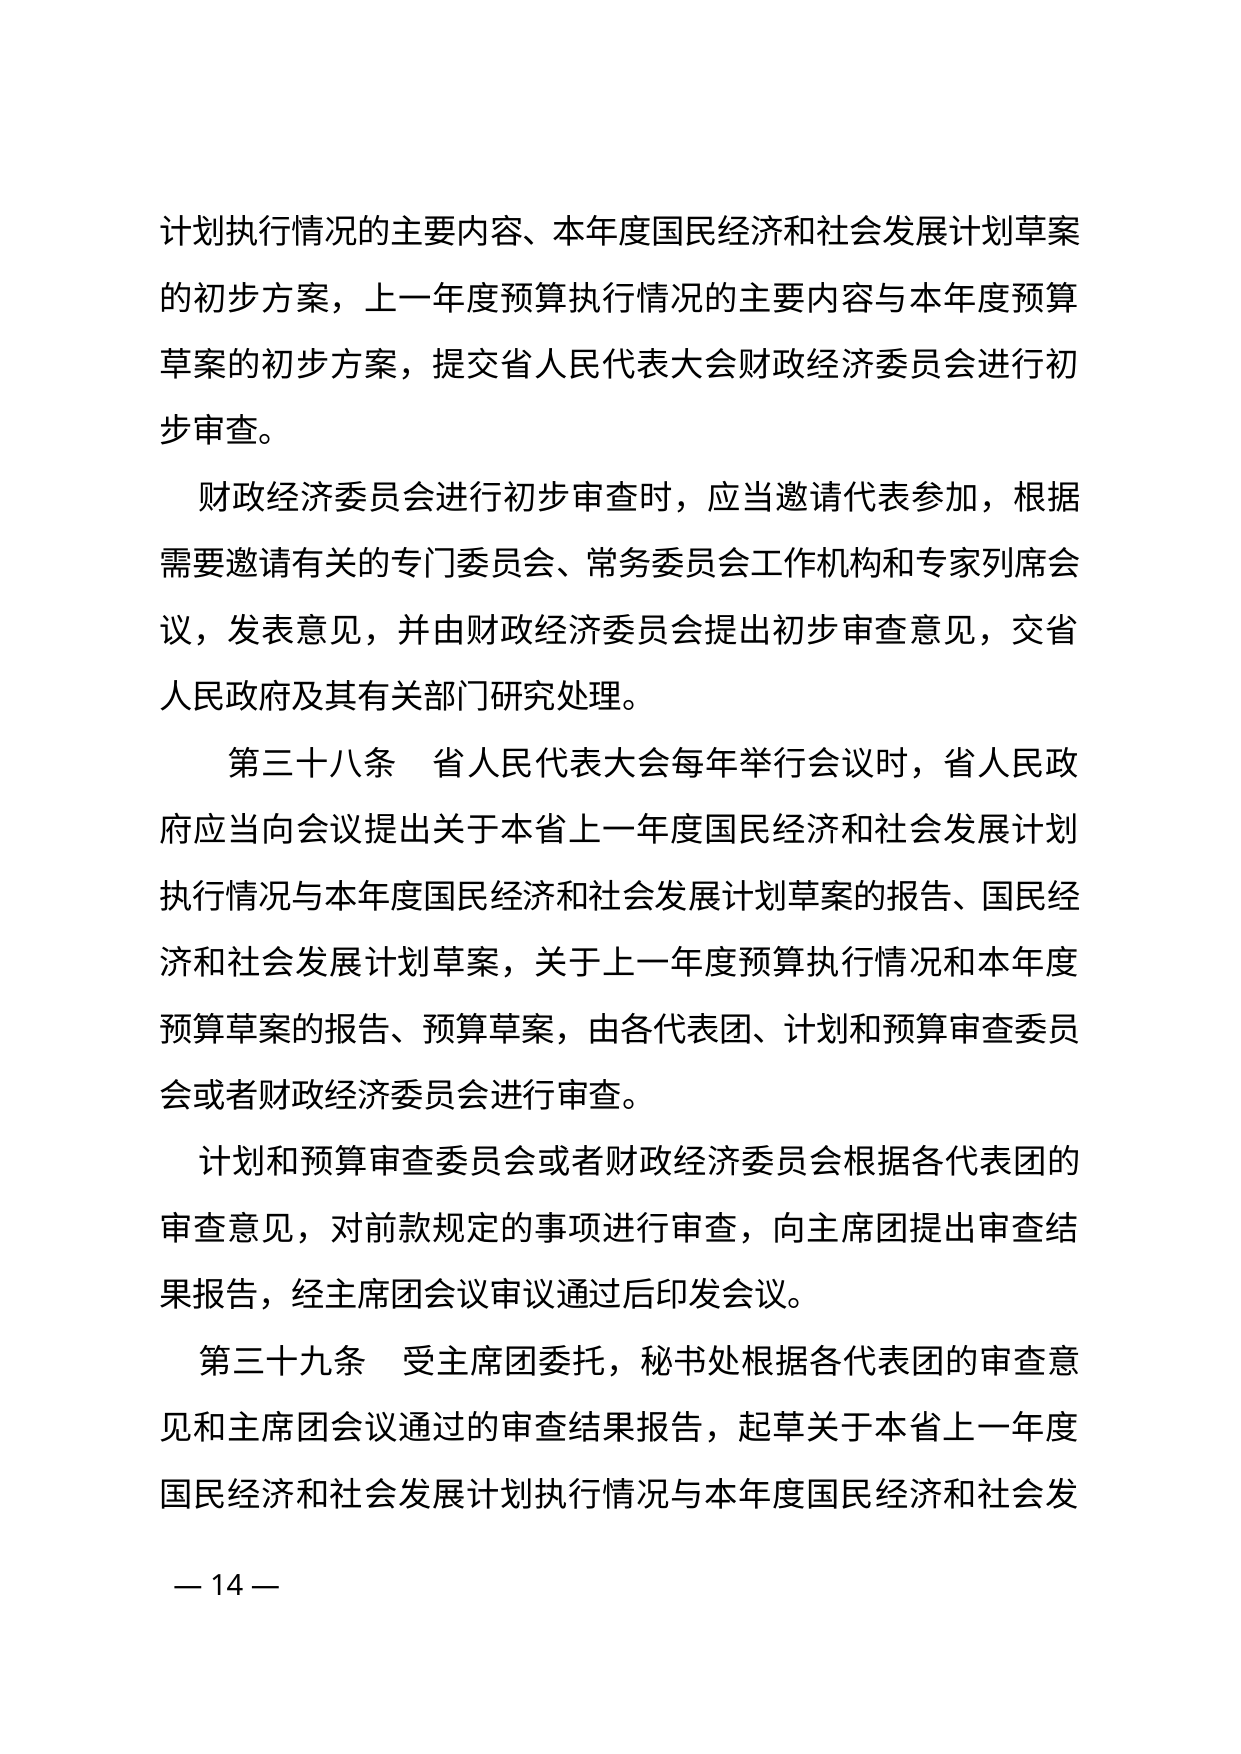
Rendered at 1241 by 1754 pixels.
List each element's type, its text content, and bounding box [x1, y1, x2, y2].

text 第三十八条 省人民代表大会每年举行会议时，省人民政府应当向会议提出关于本省上一年度国民经济和社会发展计划执行情况与本年度国民经济和社会发展计划草案的报告、国民经济和社会发展计划草案，关于上一年度预算执行情况和本年度预算草案的报告、预算草案，由各代表团、计划和预算审查委员会或者财政经济委员会进行审查。 [159, 927, 1081, 1326]
text 财政经济委员会进行初步审查时，应当邀请代表参加，根据需要邀请有关的专门委员会、常务委员会工作机构和专家列席会议，发表意见，并由财政经济委员会提出初步审查意见，交省人民政府及其有关部门研究处理。 [159, 661, 1081, 927]
text 第三十七条 省人民代表大会每年举行会议的三十日前，省人民政府有关部门应当将本省上一年度国民经济和社会发展计划执行情况的主要内容、本年度国民经济和社会发展计划草案的初步方案，上一年度预算执行情况的主要内容与本年度预算草案的初步方案，提交省人民代表大会财政经济委员会进行初步审查。 [159, 262, 1081, 661]
text 计划和预算审查委员会或者财政经济委员会根据各代表团的审查意见，对前款规定的事项进行审查，向主席团提出审查结果报告，经主席团会议审议通过后印发会议。 [159, 1326, 1081, 1525]
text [159, 196, 1081, 262]
